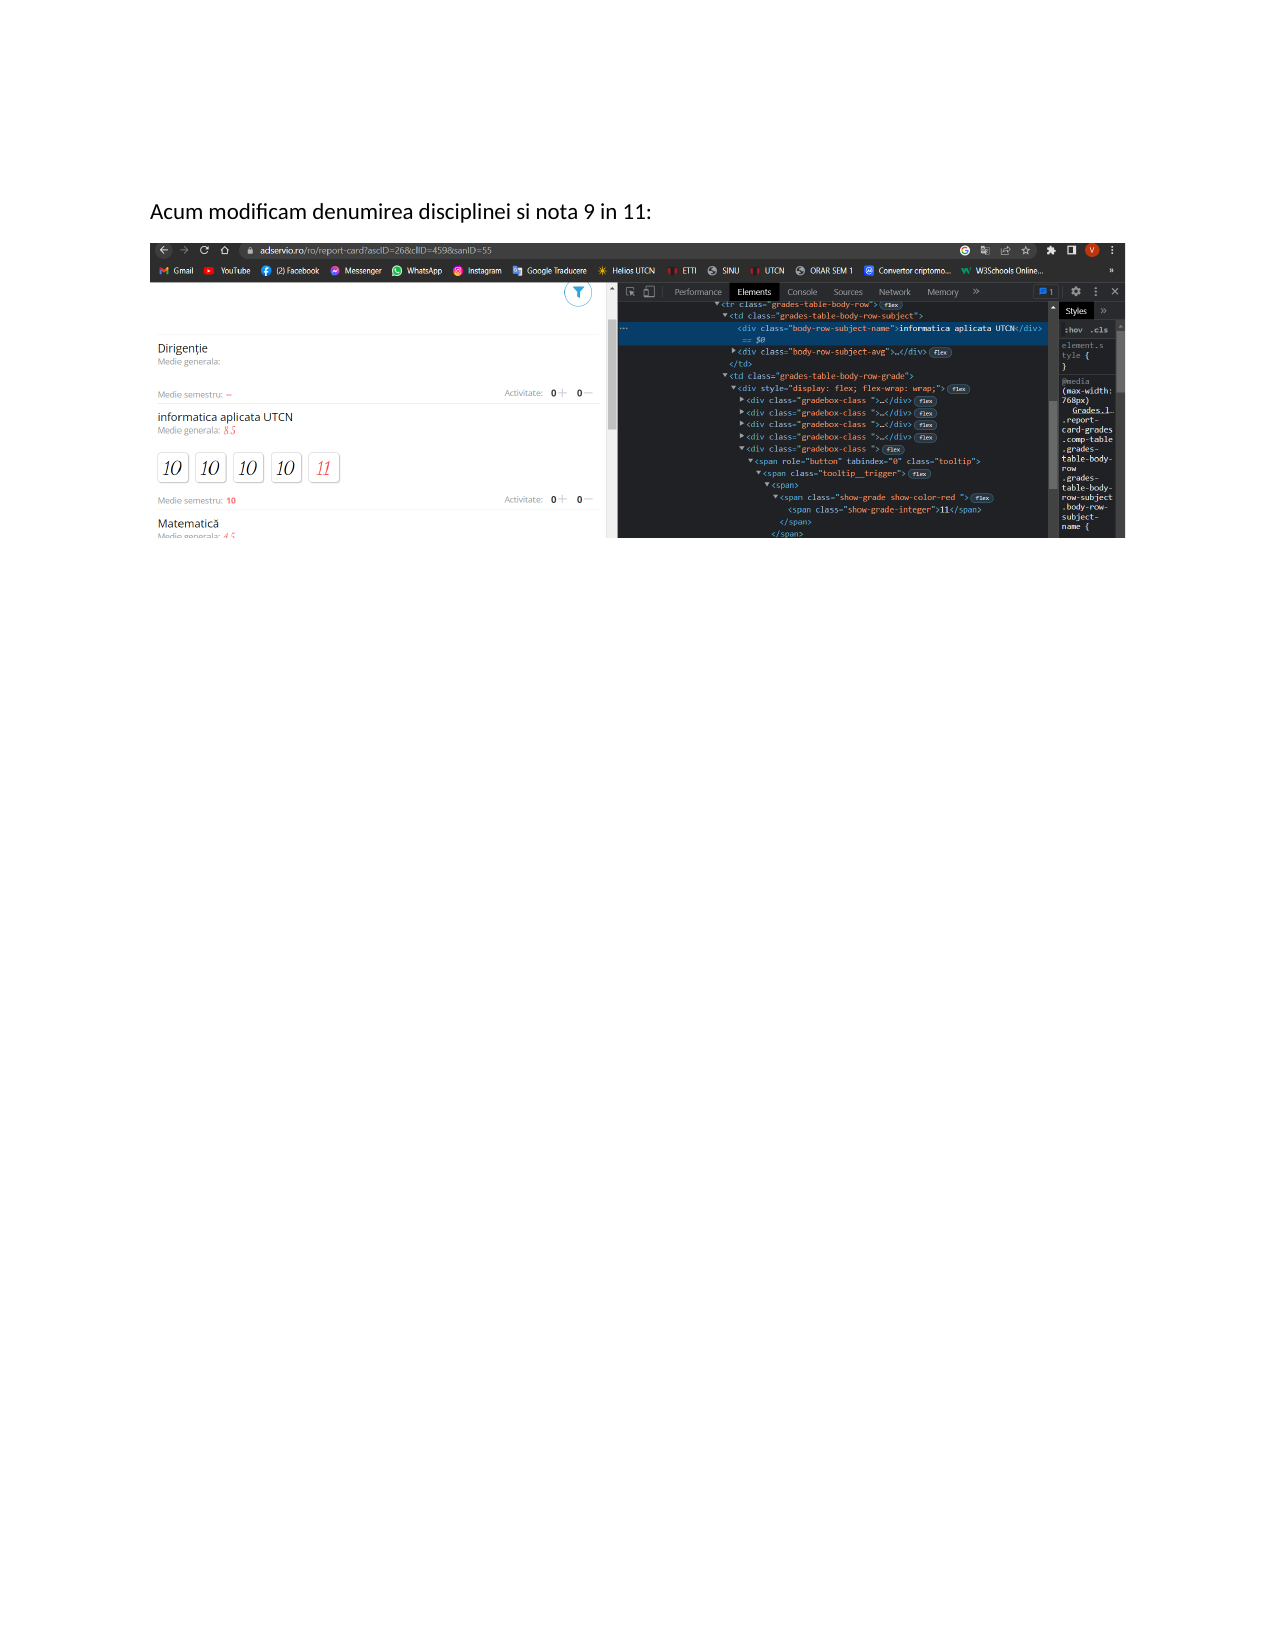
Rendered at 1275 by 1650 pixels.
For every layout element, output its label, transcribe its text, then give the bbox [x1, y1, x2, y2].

text Acum modificam denumirea disciplinei si nota 9 in 11: [150, 197, 1125, 225]
picture [150, 243, 1125, 538]
